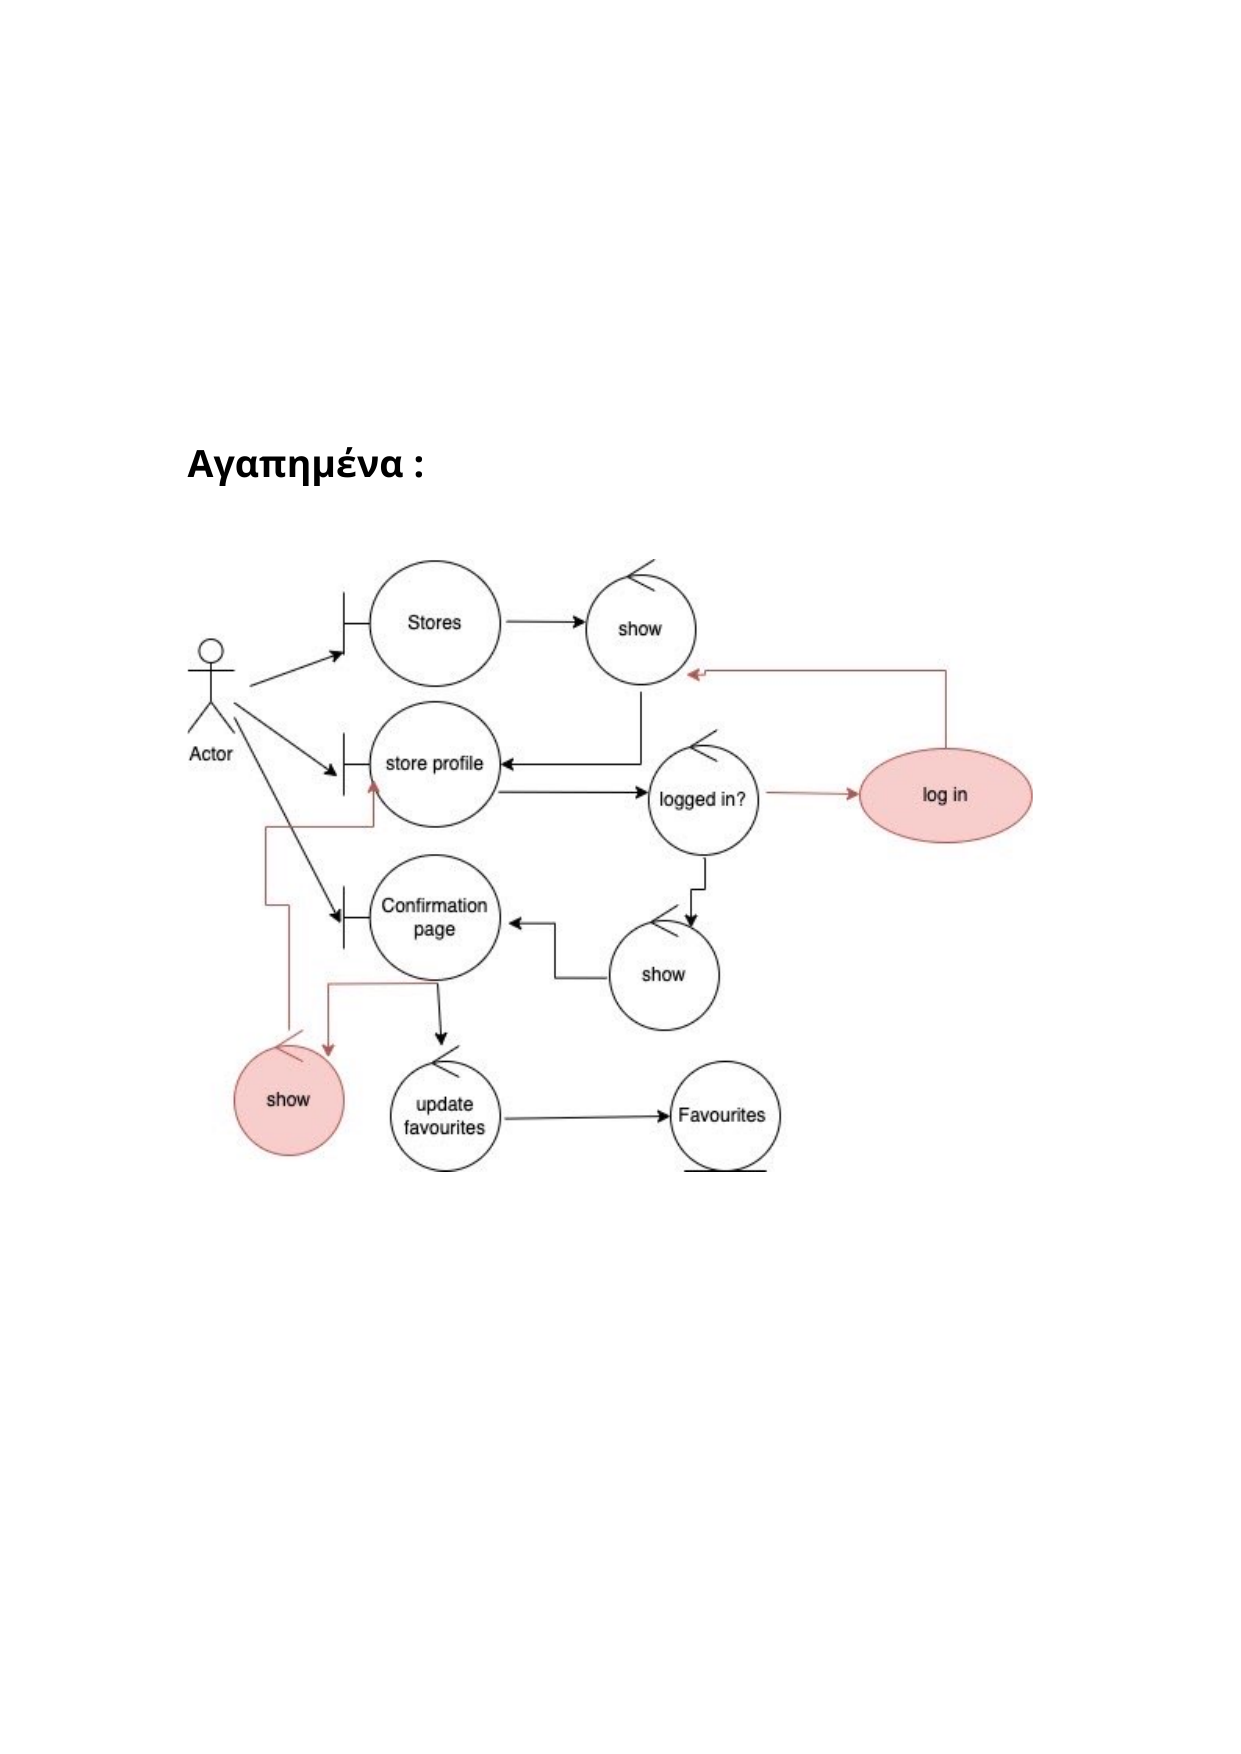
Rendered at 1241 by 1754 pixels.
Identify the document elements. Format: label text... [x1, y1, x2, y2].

text Αγαπημένα : [187, 437, 1053, 488]
picture [187, 559, 1033, 1172]
